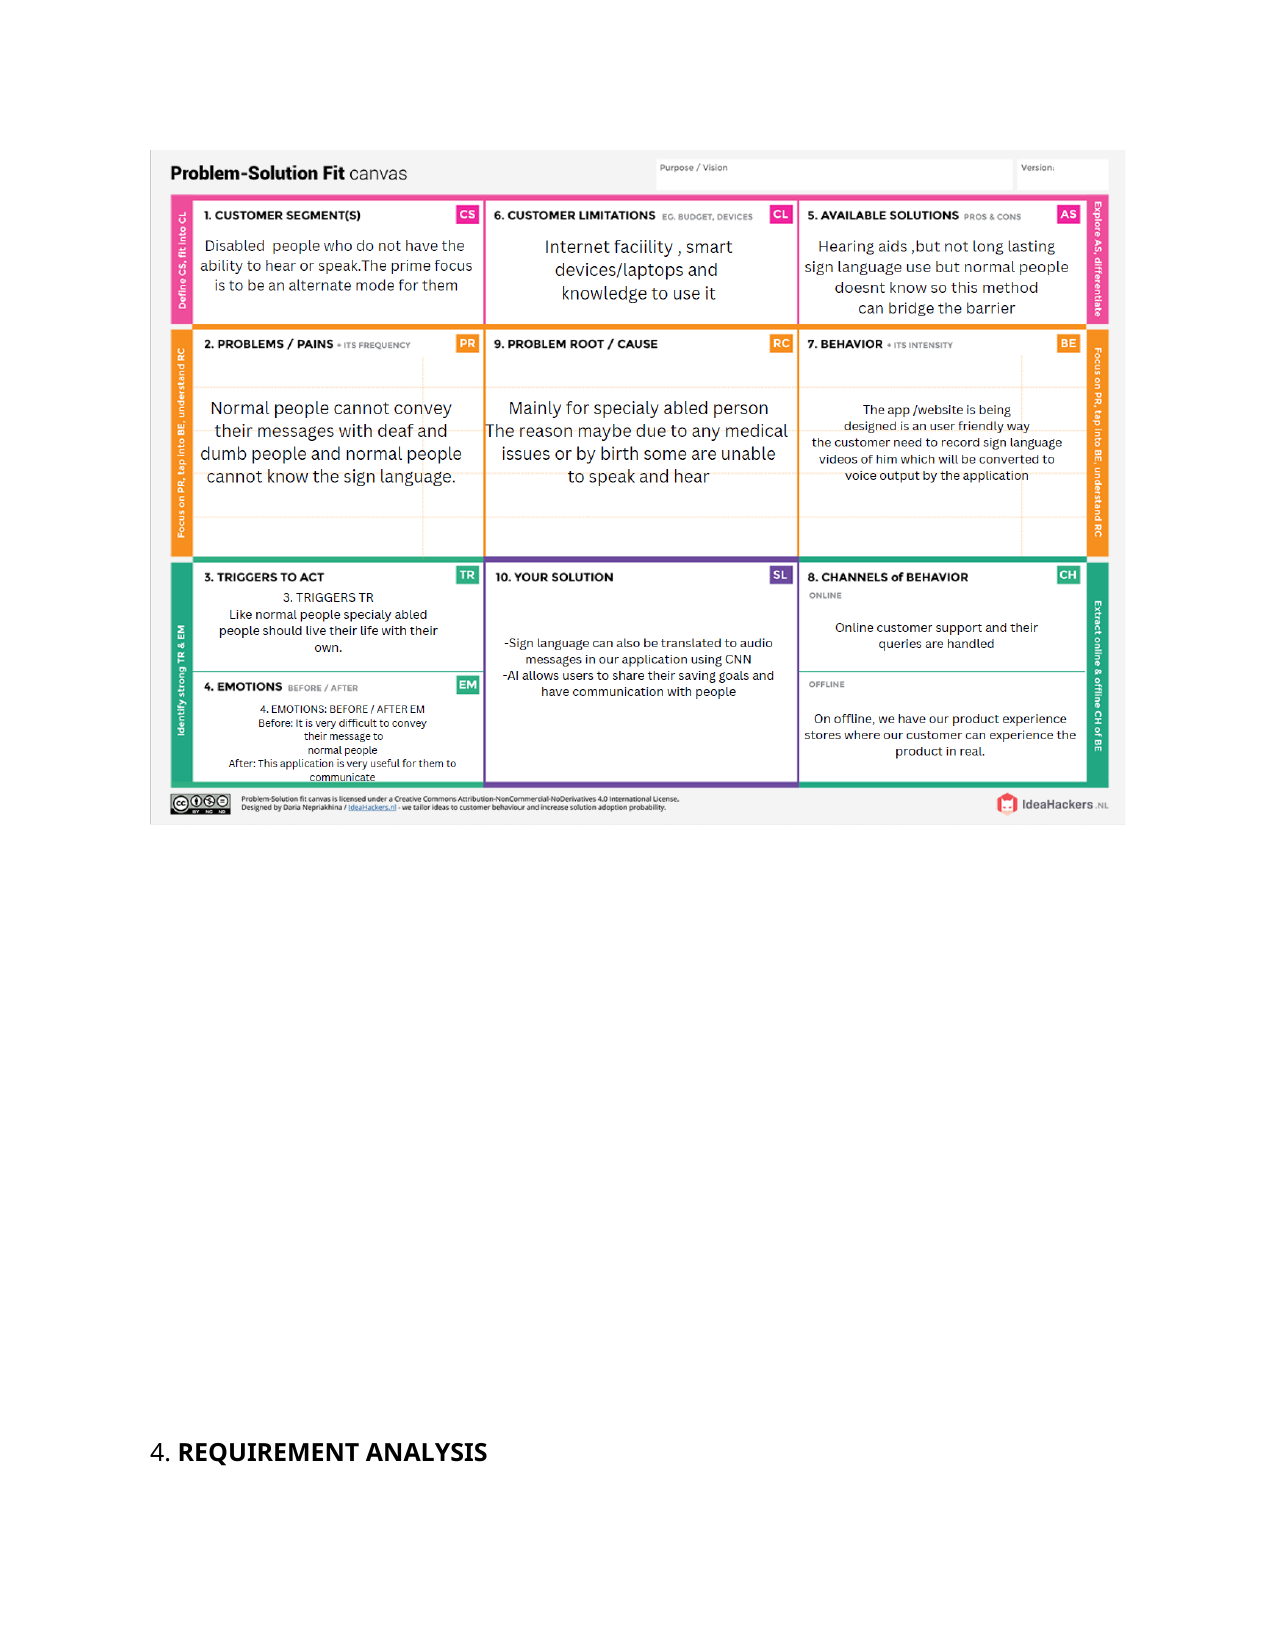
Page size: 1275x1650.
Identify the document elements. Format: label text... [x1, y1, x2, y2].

picture [150, 150, 1125, 825]
text 4. REQUIREMENT ANALYSIS [150, 1435, 1125, 1469]
